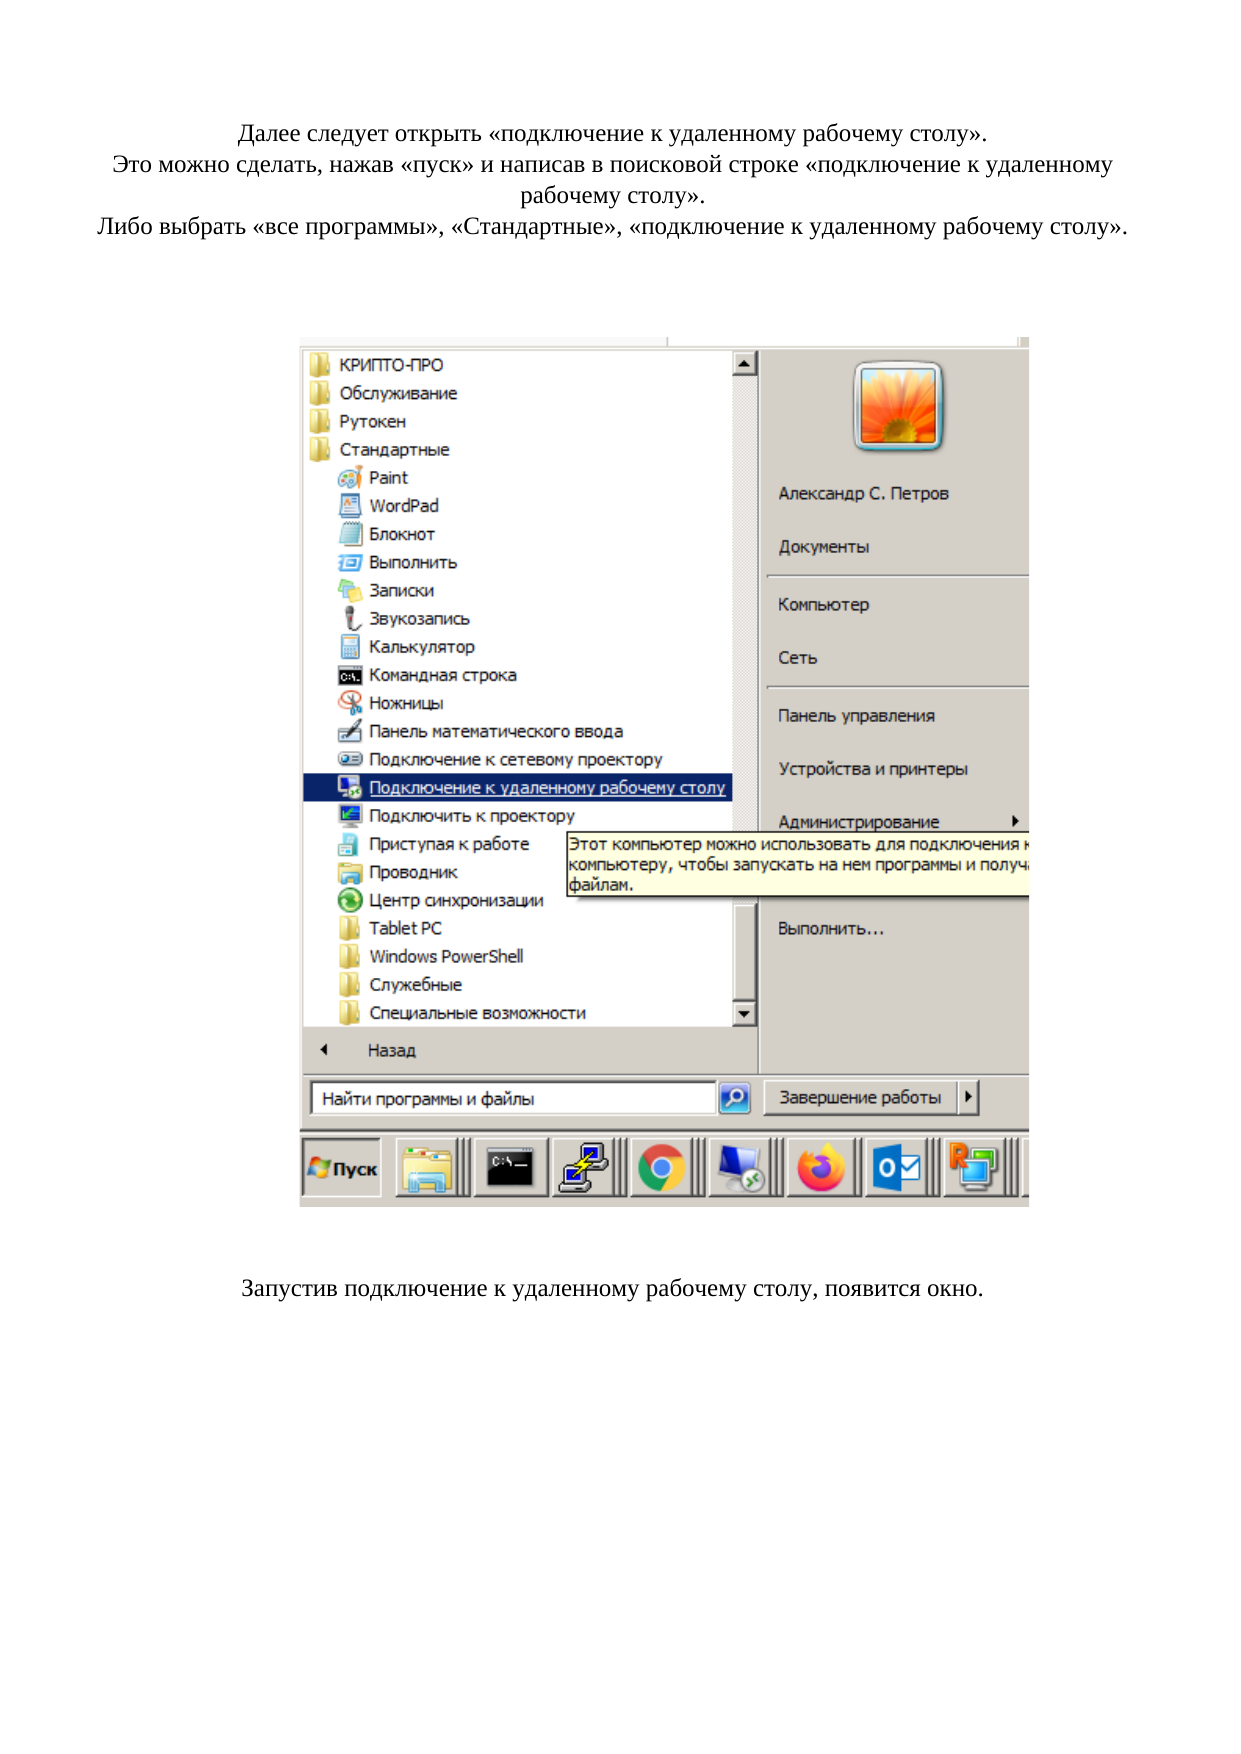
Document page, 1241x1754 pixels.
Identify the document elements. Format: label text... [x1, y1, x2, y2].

list Либо выбрать «все программы», «Стандартные», «подключение к удаленному рабочему столу». [74, 211, 1152, 240]
picture [299, 337, 1030, 1207]
list Далее следует открыть «подключение к удаленному рабочему столу». [74, 118, 1152, 147]
list Запустив подключение к удаленному рабочему столу, появится окно. [74, 1273, 1152, 1302]
list Это можно сделать, нажав «пуск» и написав в поисковой строке «подключение к удаленному рабочему столу». [74, 149, 1152, 209]
